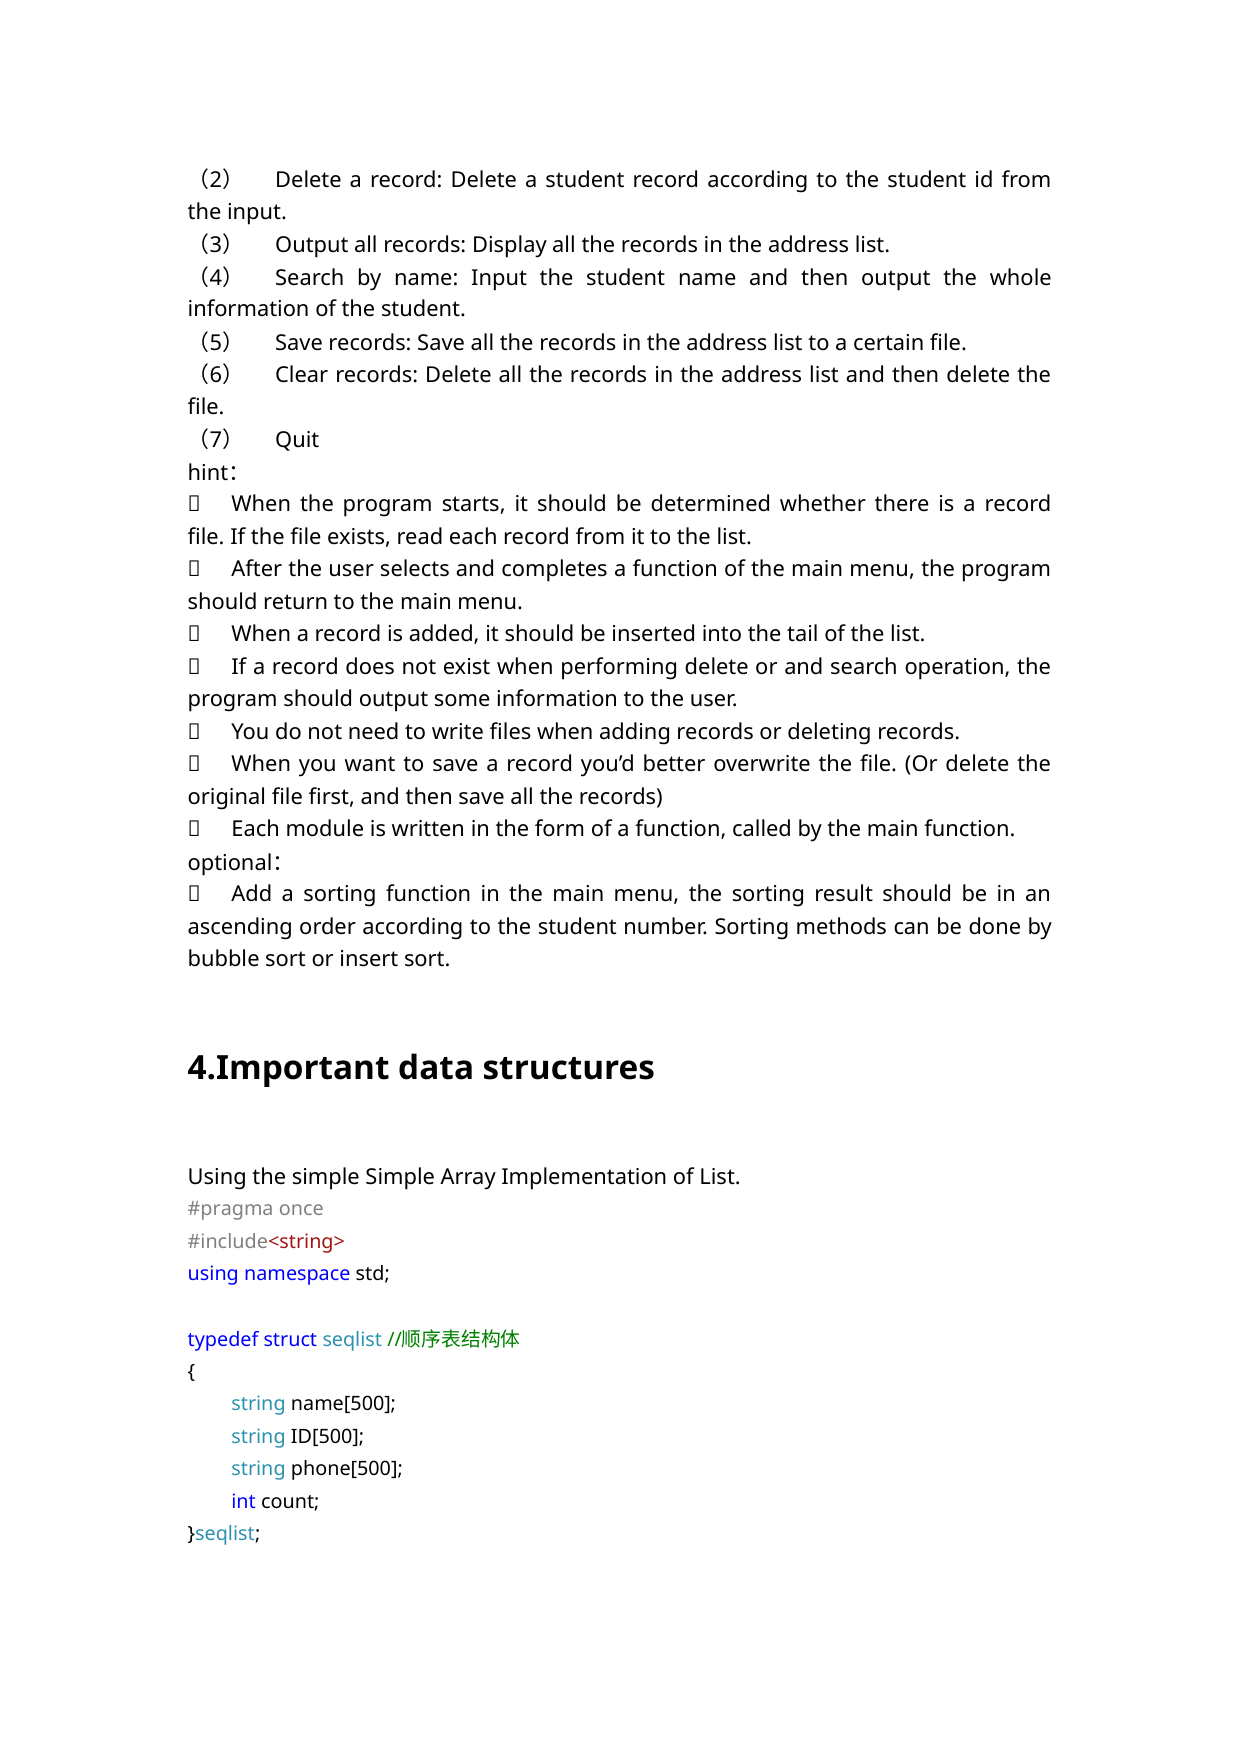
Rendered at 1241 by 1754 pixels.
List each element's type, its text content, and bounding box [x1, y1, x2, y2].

text （4） Search by name: Input the student name and then output the whole information of the student. [187, 259, 1053, 324]
text int count; [187, 1484, 1053, 1517]
text #pragma once [187, 1192, 1053, 1224]
text  When a record is added, it should be inserted into the tail of the list. [187, 617, 1053, 649]
text hint： [187, 454, 1053, 487]
subtitle 4.Important data structures [187, 1034, 1053, 1099]
text  When you want to save a record you’d better overwrite the file. (Or delete the original file first, and then save all the records) [187, 747, 1053, 812]
text string phone[500]; [187, 1452, 1053, 1484]
text Using the simple Simple Array Implementation of List. [187, 1159, 1053, 1192]
text using namespace std; [187, 1257, 1053, 1289]
text  If a record does not exist when performing delete or and search operation, the program should output some information to the user. [187, 649, 1053, 714]
text （5） Save records: Save all the records in the address list to a certain file. [187, 324, 1053, 357]
text  You do not need to write files when adding records or deleting records. [187, 714, 1053, 747]
text  Add a sorting function in the main menu, the sorting result should be in an ascending order according to the student number. Sorting methods can be done by bubble sort or insert sort. [187, 877, 1053, 974]
text #include<string> [187, 1224, 1053, 1257]
text typedef struct seqlist //顺序表结构体 [187, 1322, 1053, 1354]
text string name[500]; [187, 1387, 1053, 1419]
text { [187, 1354, 1053, 1387]
text （7） Quit [187, 422, 1053, 454]
text optional： [187, 844, 1053, 877]
text  After the user selects and completes a function of the main menu, the program should return to the main menu. [187, 552, 1053, 617]
text  When the program starts, it should be determined whether there is a record file. If the file exists, read each record from it to the list. [187, 487, 1053, 552]
text （3） Output all records: Display all the records in the address list. [187, 227, 1053, 259]
text （2） Delete a record: Delete a student record according to the student id from the input. [187, 162, 1053, 227]
text （6） Clear records: Delete all the records in the address list and then delete the file. [187, 357, 1053, 422]
text string ID[500]; [187, 1419, 1053, 1452]
text  Each module is written in the form of a function, called by the main function. [187, 812, 1053, 844]
text }seqlist; [187, 1517, 1053, 1549]
